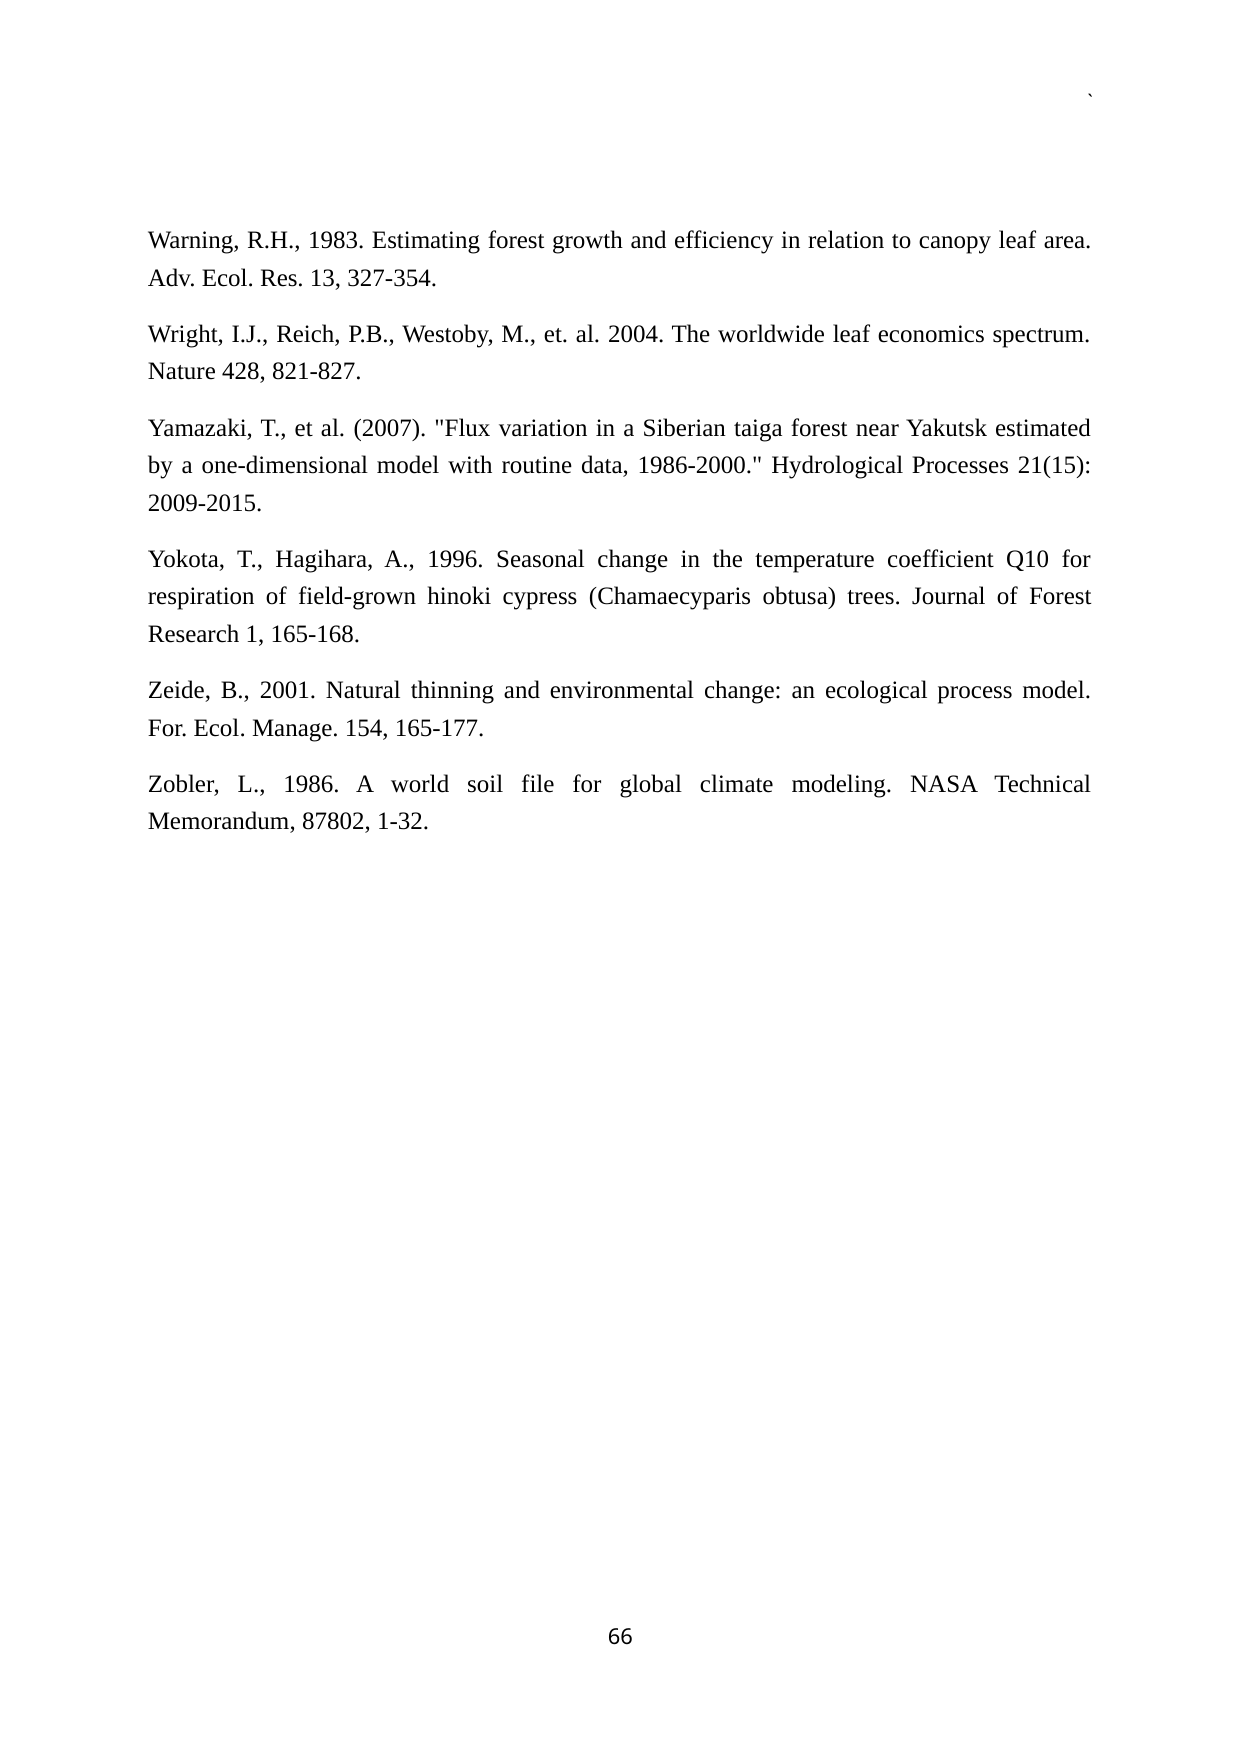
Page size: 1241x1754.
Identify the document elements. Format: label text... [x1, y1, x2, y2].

text Zeide, B., 2001. Natural thinning and environmental change: an ecological process model. For. Ecol. Manage. 154, 165-177. [148, 671, 1092, 746]
text Yamazaki, T., et al. (2007). "Flux variation in a Siberian taiga forest near Yakutsk estimated by a one-dimensional model with routine data, 1986-2000." Hydrological Processes 21(15): 2009-2015. [148, 408, 1092, 521]
text Zobler, L., 1986. A world soil file for global climate modeling. NASA Technical Memorandum, 87802, 1-32. [148, 764, 1092, 839]
text Yokota, T., Hagihara, A., 1996. Seasonal change in the temperature coefficient Q10 for respiration of field-grown hinoki cypress (Chamaecyparis obtusa) trees. Journal of Forest Research 1, 165-168. [148, 539, 1092, 652]
text Warning, R.H., 1983. Estimating forest growth and efficiency in relation to canopy leaf area. Adv. Ecol. Res. 13, 327-354. [148, 221, 1092, 296]
text Wright, I.J., Reich, P.B., Westoby, M., et. al. 2004. The worldwide leaf economics spectrum. Nature 428, 821-827. [148, 314, 1092, 389]
